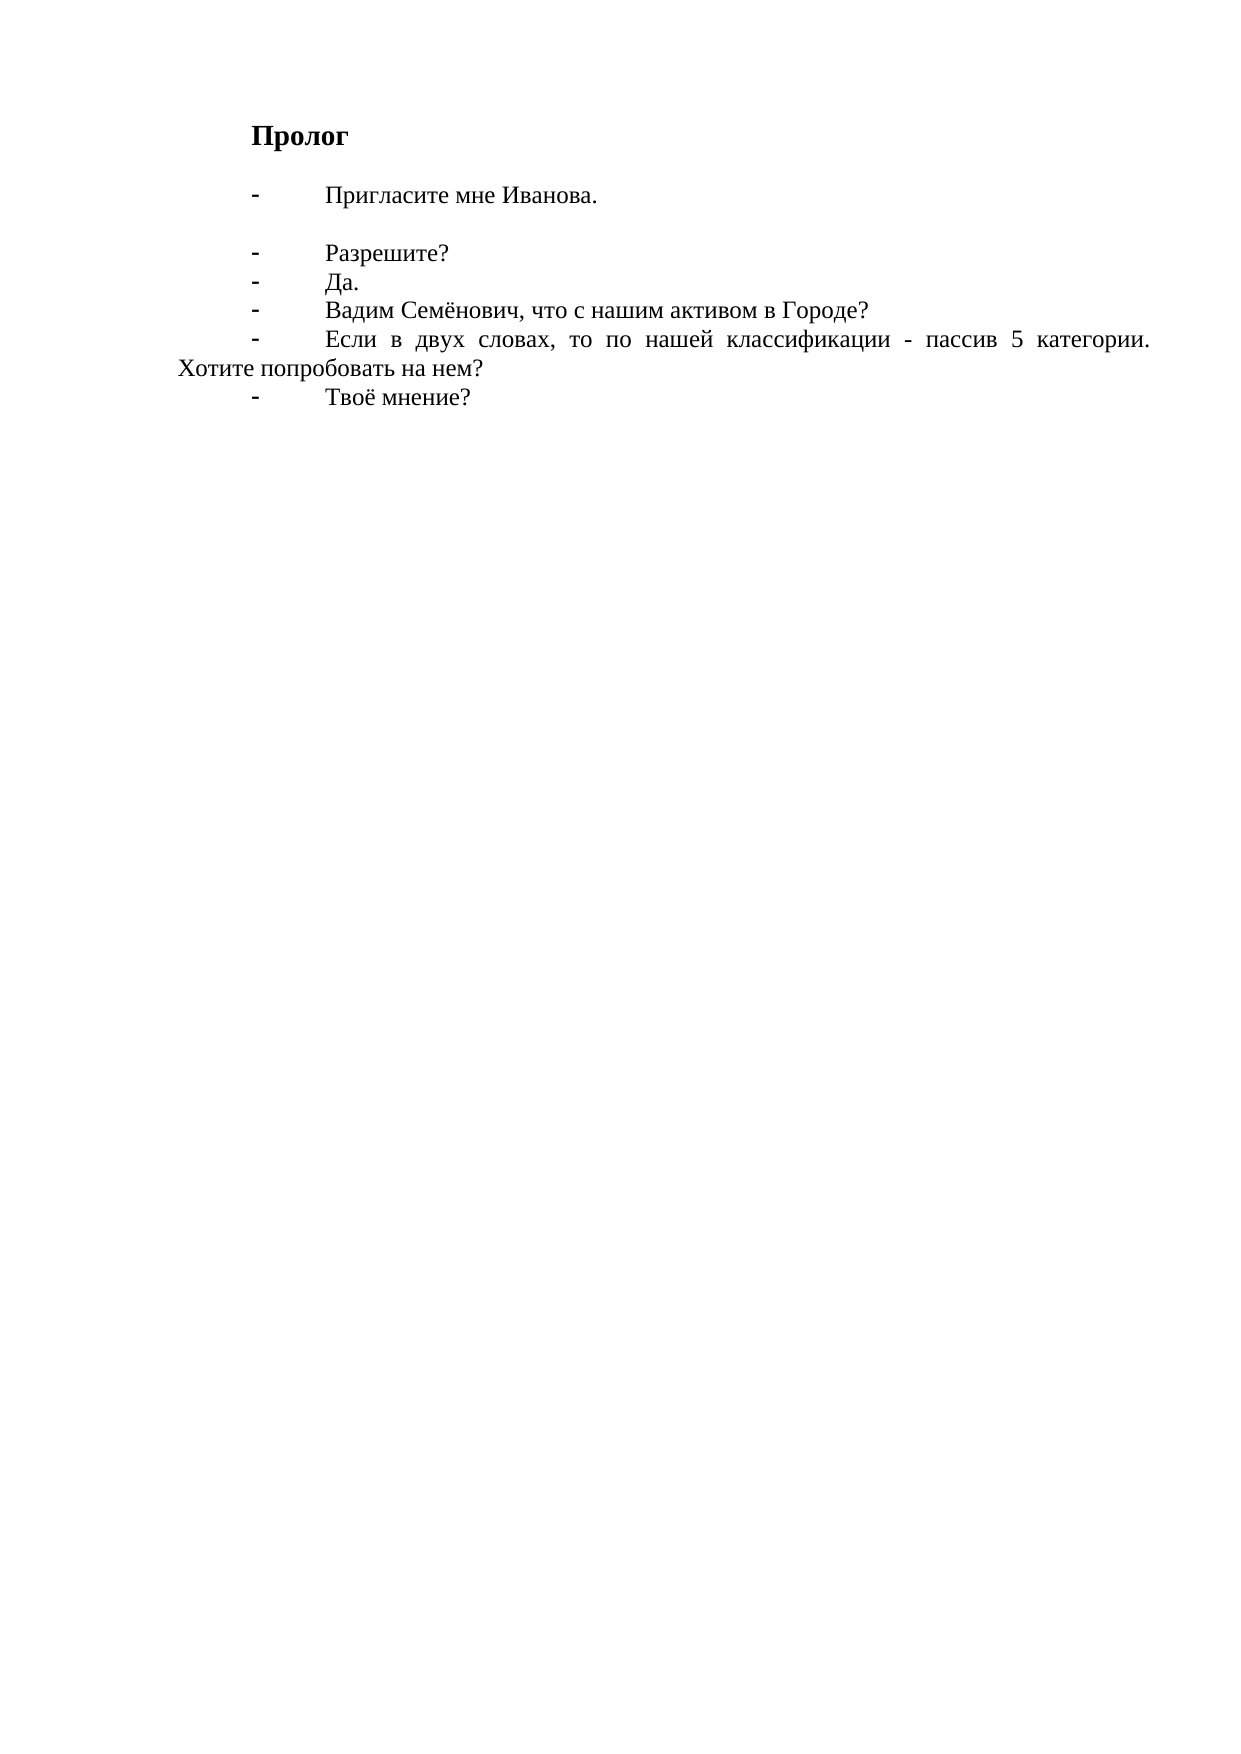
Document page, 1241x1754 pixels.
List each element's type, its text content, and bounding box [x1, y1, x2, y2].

text Пролог [177, 118, 1152, 152]
list Вадим Семёнович, что с нашим активом в Городе? [177, 295, 1152, 324]
list Если в двух словах, то по нашей классификации - пассив 5 категории. Хотите попробовать на нем? [177, 324, 1152, 382]
list Разрешите? [177, 238, 1152, 267]
list Пригласите мне Иванова. [177, 180, 1152, 209]
list Да. [177, 267, 1152, 295]
list Твоё мнение? [177, 382, 1152, 410]
